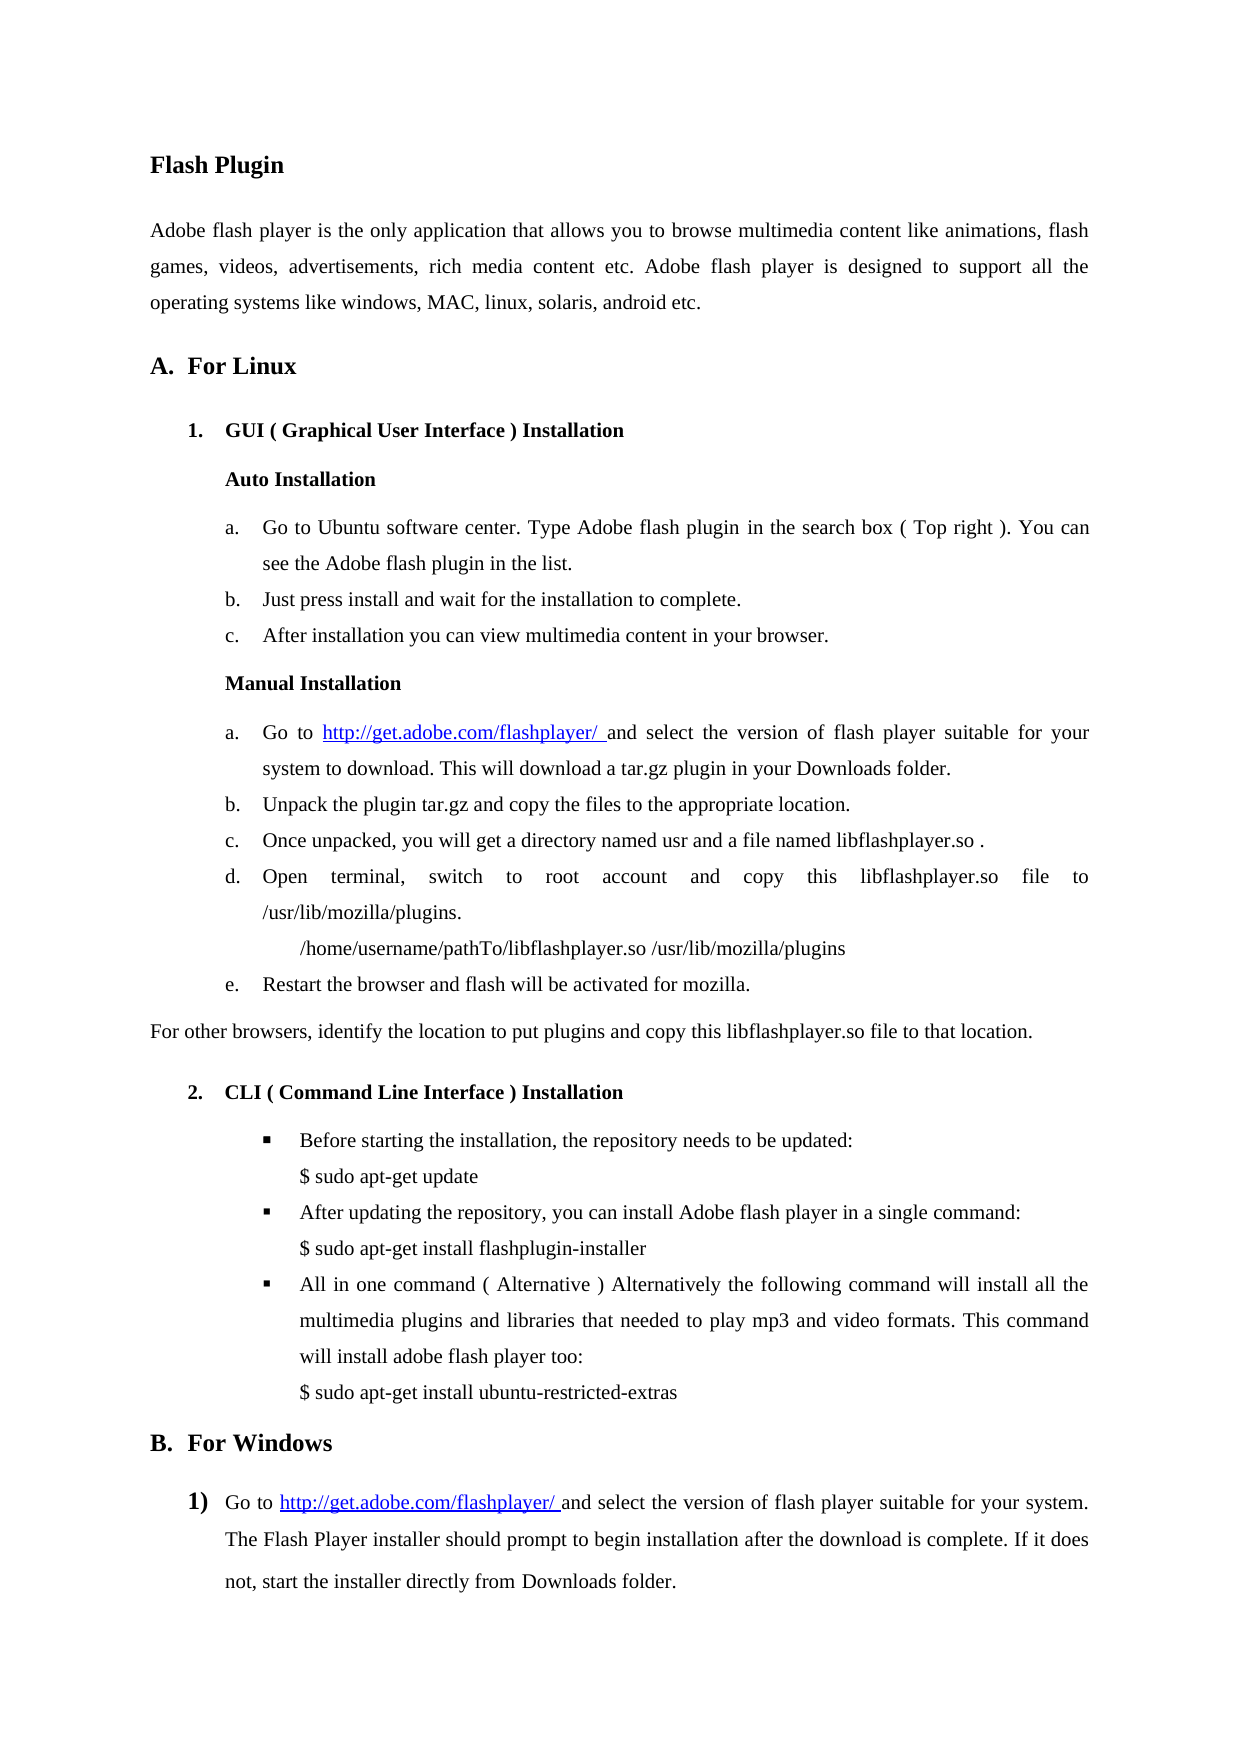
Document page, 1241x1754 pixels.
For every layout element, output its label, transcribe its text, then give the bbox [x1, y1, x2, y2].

list GUI ( Graphical User Interface ) Installation [187, 418, 1090, 442]
list Open terminal, switch to root account and copy this libflashplayer.so file to /usr/lib/mozilla/plugins. [225, 864, 1090, 924]
list Go to http://get.adobe.com/flashplayer/ and select the version of flash player suitable for your system. The Flash Player installer should prompt to begin installation after the download is complete. If it does not, start the installer directly from Downloads folder. [187, 1486, 1090, 1594]
list Unpack the plugin tar.gz and copy the files to the appropriate location. [225, 792, 1090, 816]
list Just press install and wait for the installation to complete. [225, 587, 1090, 611]
list All in one command ( Alternative ) Alternatively the following command will install all the multimedia plugins and libraries that needed to play mp3 and video formats. This command will install adobe flash player too: [262, 1272, 1090, 1368]
list After installation you can view multimedia content in your browser. [225, 623, 1090, 647]
text For other browsers, identify the location to put plugins and copy this libflashplayer.so file to that location. [150, 1019, 1090, 1043]
list Auto Installation [225, 467, 1090, 491]
list $ sudo apt-get install ubuntu-restricted-extras [299, 1380, 1090, 1404]
list $ sudo apt-get install flashplugin-installer [299, 1236, 1090, 1260]
list For Linux [150, 351, 1090, 380]
text Adobe flash player is the only application that allows you to browse multimedia content like animations, flash games, videos, advertisements, rich media content etc. Adobe flash player is designed to support all the operating systems like windows, MAC, linux, solaris, android etc. [150, 218, 1090, 314]
list For Windows [150, 1428, 1090, 1457]
list $ sudo apt-get update [299, 1164, 1090, 1188]
list CLI ( Command Line Interface ) Installation [187, 1080, 1090, 1104]
list Go to http://get.adobe.com/flashplayer/ and select the version of flash player suitable for your system to download. This will download a tar.gz plugin in your Downloads folder. [225, 720, 1090, 780]
list Once unpacked, you will get a directory named usr and a file named libflashplayer.so . [225, 828, 1090, 852]
list After updating the repository, you can install Adobe flash player in a single command: [262, 1200, 1090, 1224]
text  Manual Installation [150, 671, 1090, 695]
list Go to Ubuntu software center. Type Adobe flash plugin in the search box ( Top right ). You can see the Adobe flash plugin in the list. [225, 515, 1090, 575]
list Before starting the installation, the repository needs to be updated: [262, 1128, 1090, 1152]
list /home/username/pathTo/libflashplayer.so /usr/lib/mozilla/plugins [262, 936, 1090, 960]
list Restart the browser and flash will be activated for mozilla. [225, 972, 1090, 996]
text Flash Plugin [150, 150, 1090, 179]
